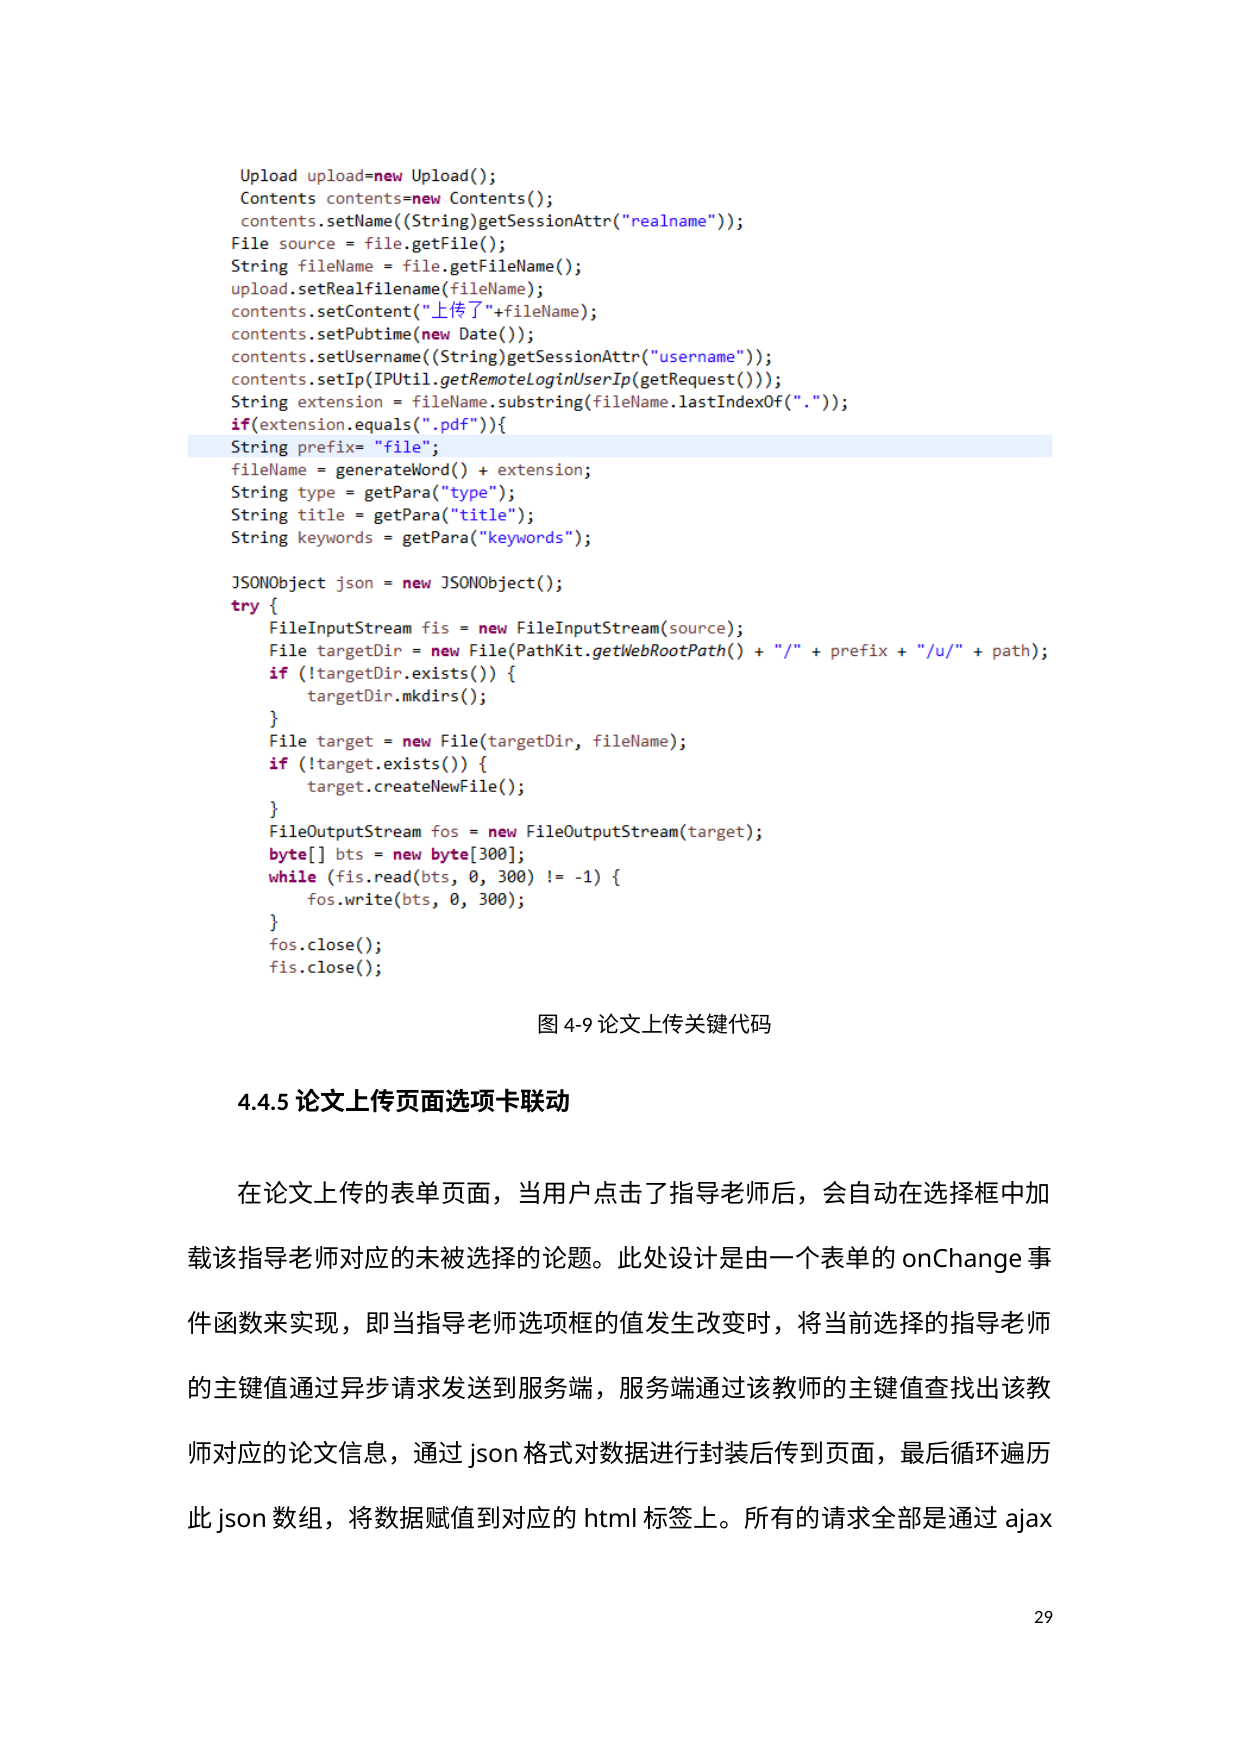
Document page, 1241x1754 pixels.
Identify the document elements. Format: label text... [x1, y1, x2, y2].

picture [187, 162, 1053, 980]
text 图4-9论文上传关键代码 [187, 1007, 1053, 1039]
subtitle 4.4.5 论文上传页面选项卡联动 [187, 1067, 1053, 1132]
